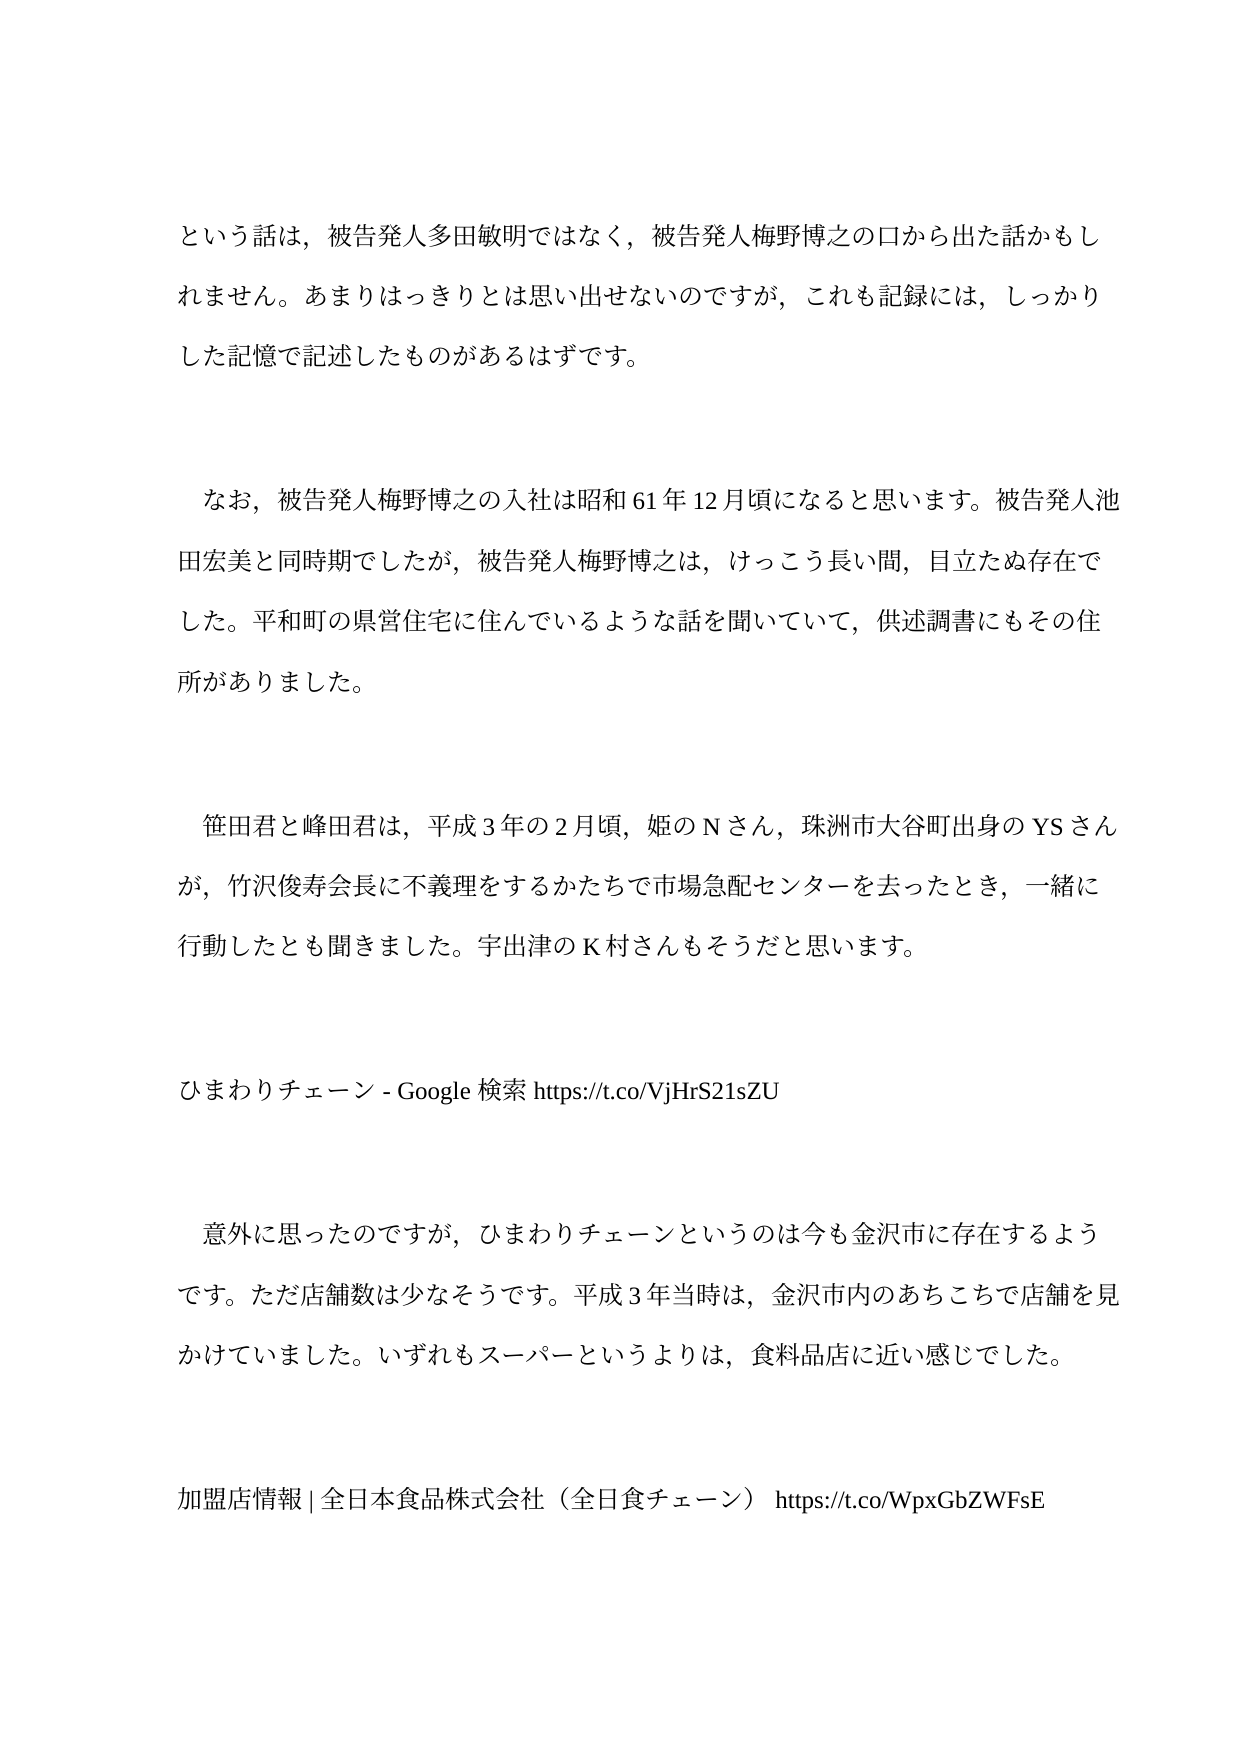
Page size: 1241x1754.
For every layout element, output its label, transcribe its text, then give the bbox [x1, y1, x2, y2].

text 意外に思ったのですが，ひまわりチェーンというのは今も金沢市に存在するようです。ただ店舗数は少なそうです。平成3年当時は，金沢市内のあちこちで店舗を見かけていました。いずれもスーパーというよりは，食料品店に近い感じでした。 [177, 1207, 1122, 1380]
text ひまわりチェーン - Google 検索 https://t.co/VjHrS21sZU [177, 1063, 1122, 1115]
text 加盟店情報 | 全日本食品株式会社（全日食チェーン） https://t.co/WpxGbZWFsE [177, 1471, 1122, 1524]
text 少し思い出したのですが，大久保君や笹田君と峰田くんが彼女の交換をしていたという話は，被告発人多田敏明ではなく，被告発人梅野博之の口から出た話かもしれません。あまりはっきりとは思い出せないのですが，これも記録には，しっかりした記憶で記述したものがあるはずです。 [177, 208, 1122, 381]
text なお，被告発人梅野博之の入社は昭和61年12月頃になると思います。被告発人池田宏美と同時期でしたが，被告発人梅野博之は，けっこう長い間，目立たぬ存在でした。平和町の県営住宅に住んでいるような話を聞いていて，供述調書にもその住所がありました。 [177, 473, 1122, 707]
text 笹田君と峰田君は，平成3年の2月頃，姫のNさん，珠洲市大谷町出身のYSさんが，竹沢俊寿会長に不義理をするかたちで市場急配センターを去ったとき，一緒に行動したとも聞きました。宇出津のK村さんもそうだと思います。 [177, 798, 1122, 971]
